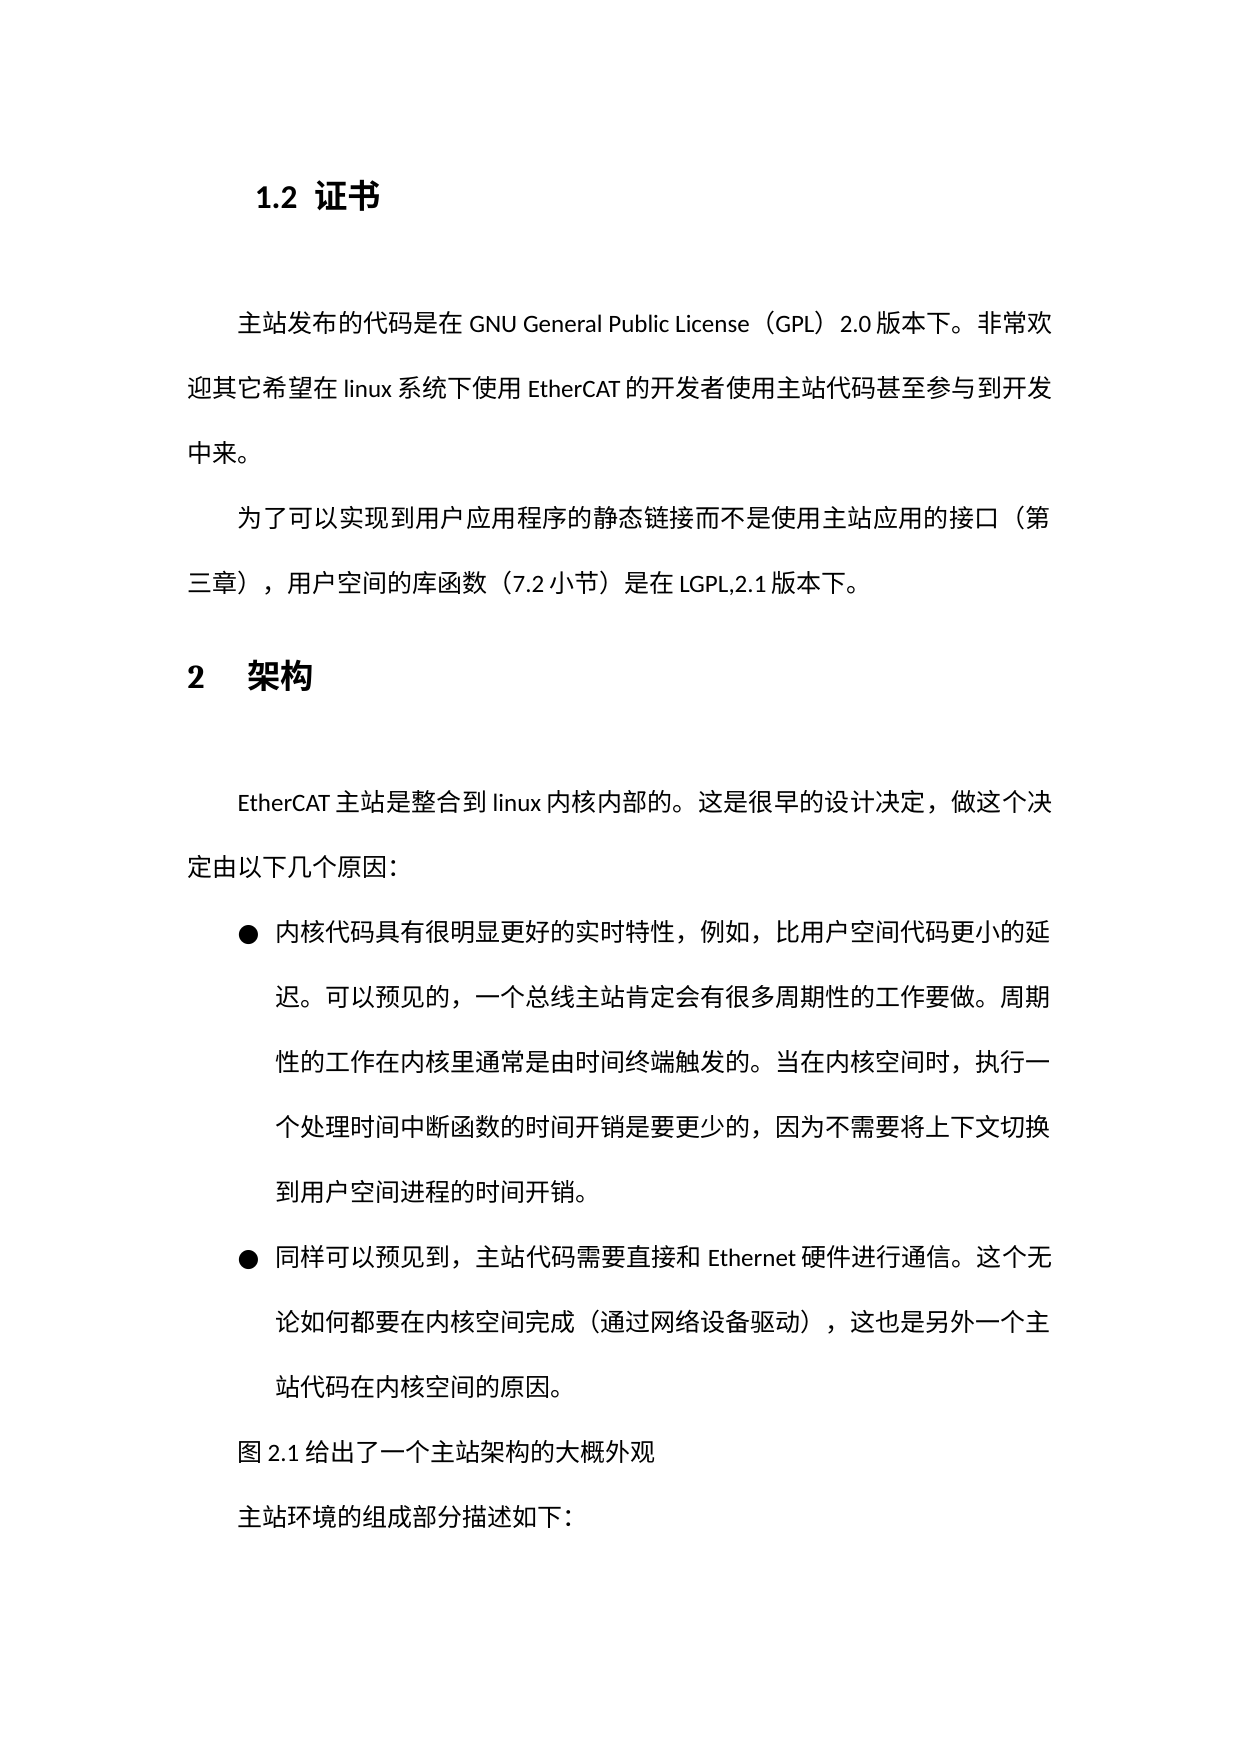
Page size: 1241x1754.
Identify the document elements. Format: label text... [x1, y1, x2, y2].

text 图2.1 给出了一个主站架构的大概外观 [187, 1418, 1053, 1483]
subtitle 架构 [187, 641, 1053, 706]
list 内核代码具有很明显更好的实时特性，例如，比用户空间代码更小的延迟。可以预见的，一个总线主站肯定会有很多周期性的工作要做。周期性的工作在内核里通常是由时间终端触发的。当在内核空间时，执行一个处理时间中断函数的时间开销是要更少的，因为不需要将上下文切换到用户空间进程的时间开销。 [237, 898, 1053, 1223]
list 同样可以预见到，主站代码需要直接和Ethernet硬件进行通信。这个无论如何都要在内核空间完成（通过网络设备驱动），这也是另外一个主站代码在内核空间的原因。 [237, 1223, 1053, 1418]
subtitle 证书 [254, 162, 1053, 227]
text 主站环境的组成部分描述如下： [187, 1483, 1053, 1548]
text EtherCAT主站是整合到linux内核内部的。这是很早的设计决定，做这个决定由以下几个原因： [187, 768, 1053, 898]
text 为了可以实现到用户应用程序的静态链接而不是使用主站应用的接口（第三章），用户空间的库函数（7.2小节）是在LGPL,2.1版本下。 [187, 484, 1053, 614]
text 主站发布的代码是在GNU General Public License（GPL）2.0版本下。非常欢迎其它希望在linux系统下使用EtherCAT的开发者使用主站代码甚至参与到开发中来。 [187, 289, 1053, 484]
